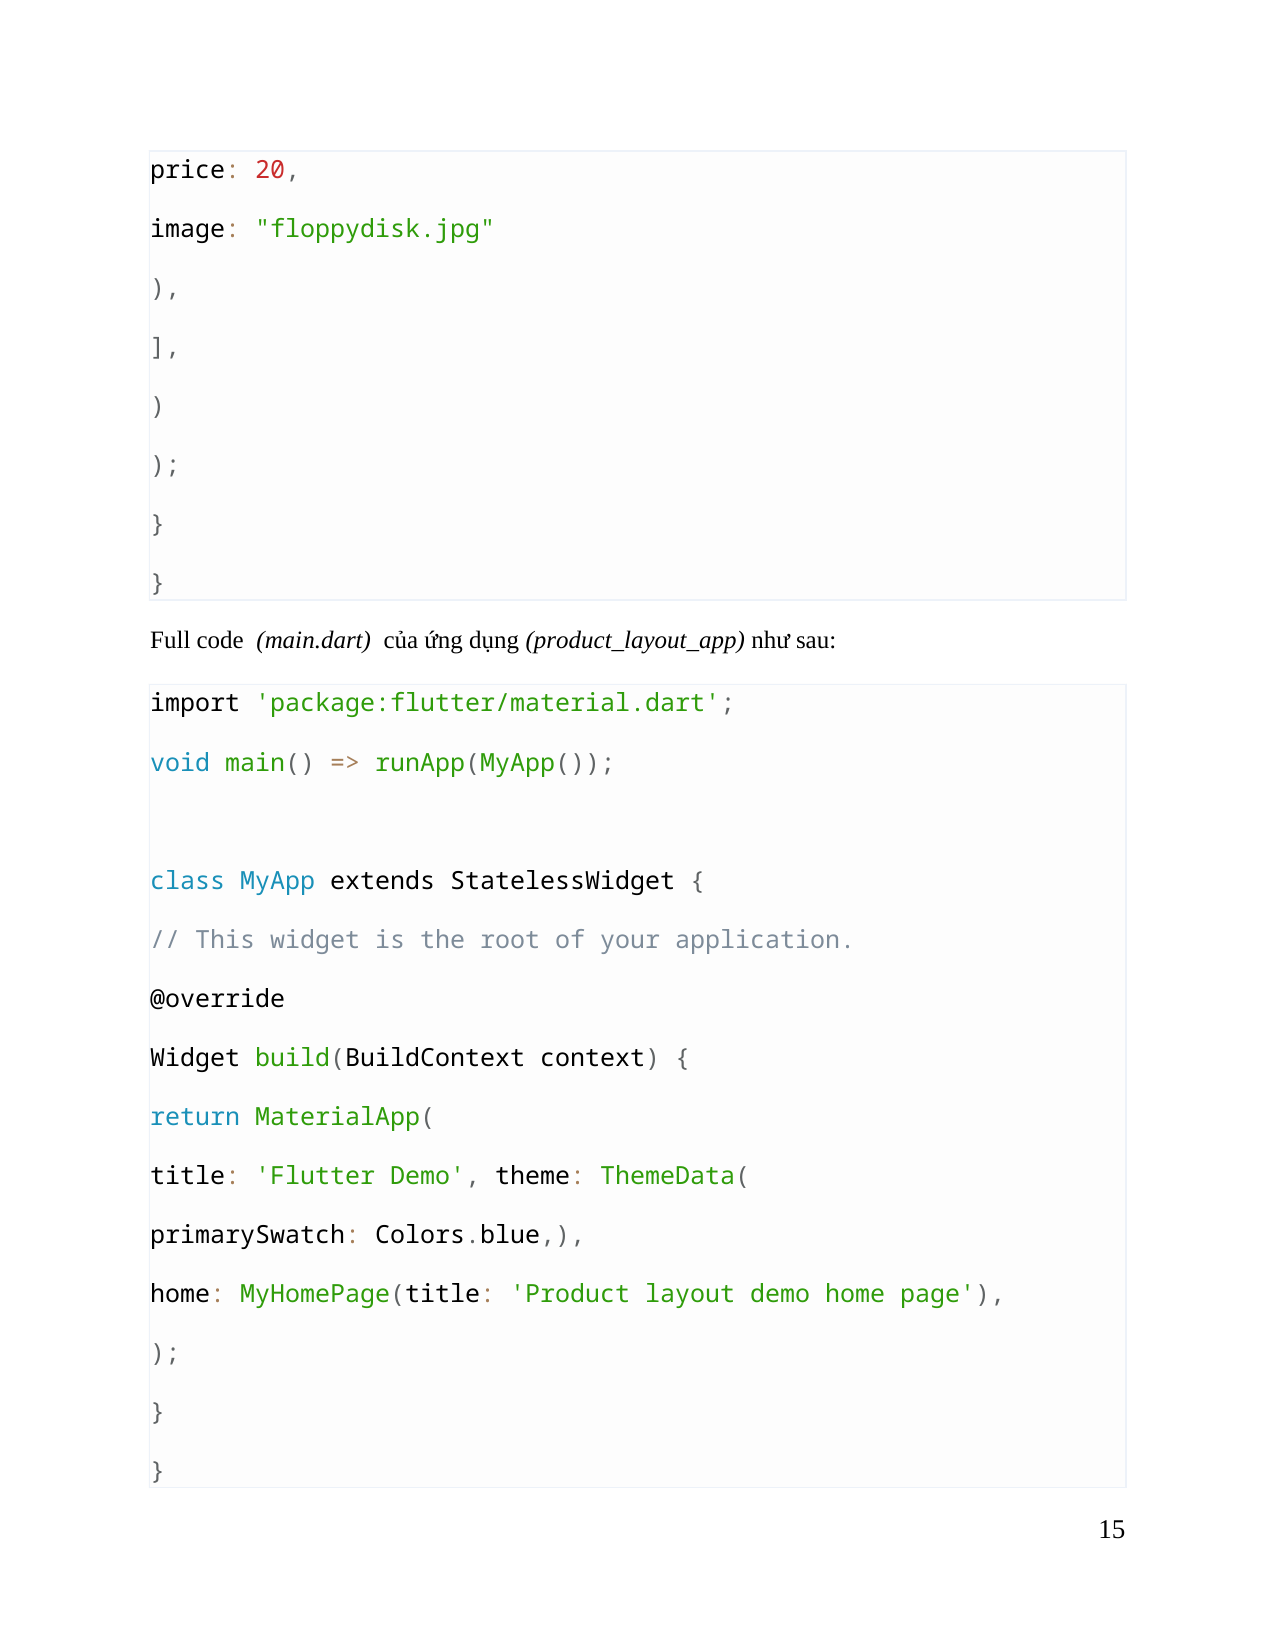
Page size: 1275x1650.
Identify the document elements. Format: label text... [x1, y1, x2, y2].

text void main() => runApp(MyApp()); [150, 743, 1125, 778]
text Widget build(BuildContext context) { [150, 1038, 1125, 1073]
text @override [150, 979, 1125, 1014]
text ], [150, 327, 1125, 363]
text ) [150, 386, 1125, 422]
text // This widget is the root of your application. [150, 920, 1125, 955]
text } [150, 504, 1125, 540]
text Full code (main.dart) của ứng dụng (product_layout_app) như sau: [150, 626, 1125, 654]
text home: MyHomePage(title: 'Product layout demo home page'), [150, 1274, 1125, 1310]
text ); [150, 445, 1125, 481]
text import 'package:flutter/material.dart'; [150, 685, 1125, 719]
text } [150, 1392, 1125, 1428]
text ), [150, 268, 1125, 304]
text primarySwatch: Colors.blue,), [150, 1215, 1125, 1251]
text } [150, 1451, 1125, 1487]
text return MaterialApp( [150, 1097, 1125, 1133]
text image: "floppydisk.jpg" [150, 209, 1125, 245]
text price: 20, [150, 152, 1125, 186]
text title: 'Flutter Demo', theme: ThemeData( [150, 1156, 1125, 1192]
text class MyApp extends StatelessWidget { [150, 861, 1125, 896]
text } [150, 563, 1125, 599]
text ); [150, 1333, 1125, 1369]
